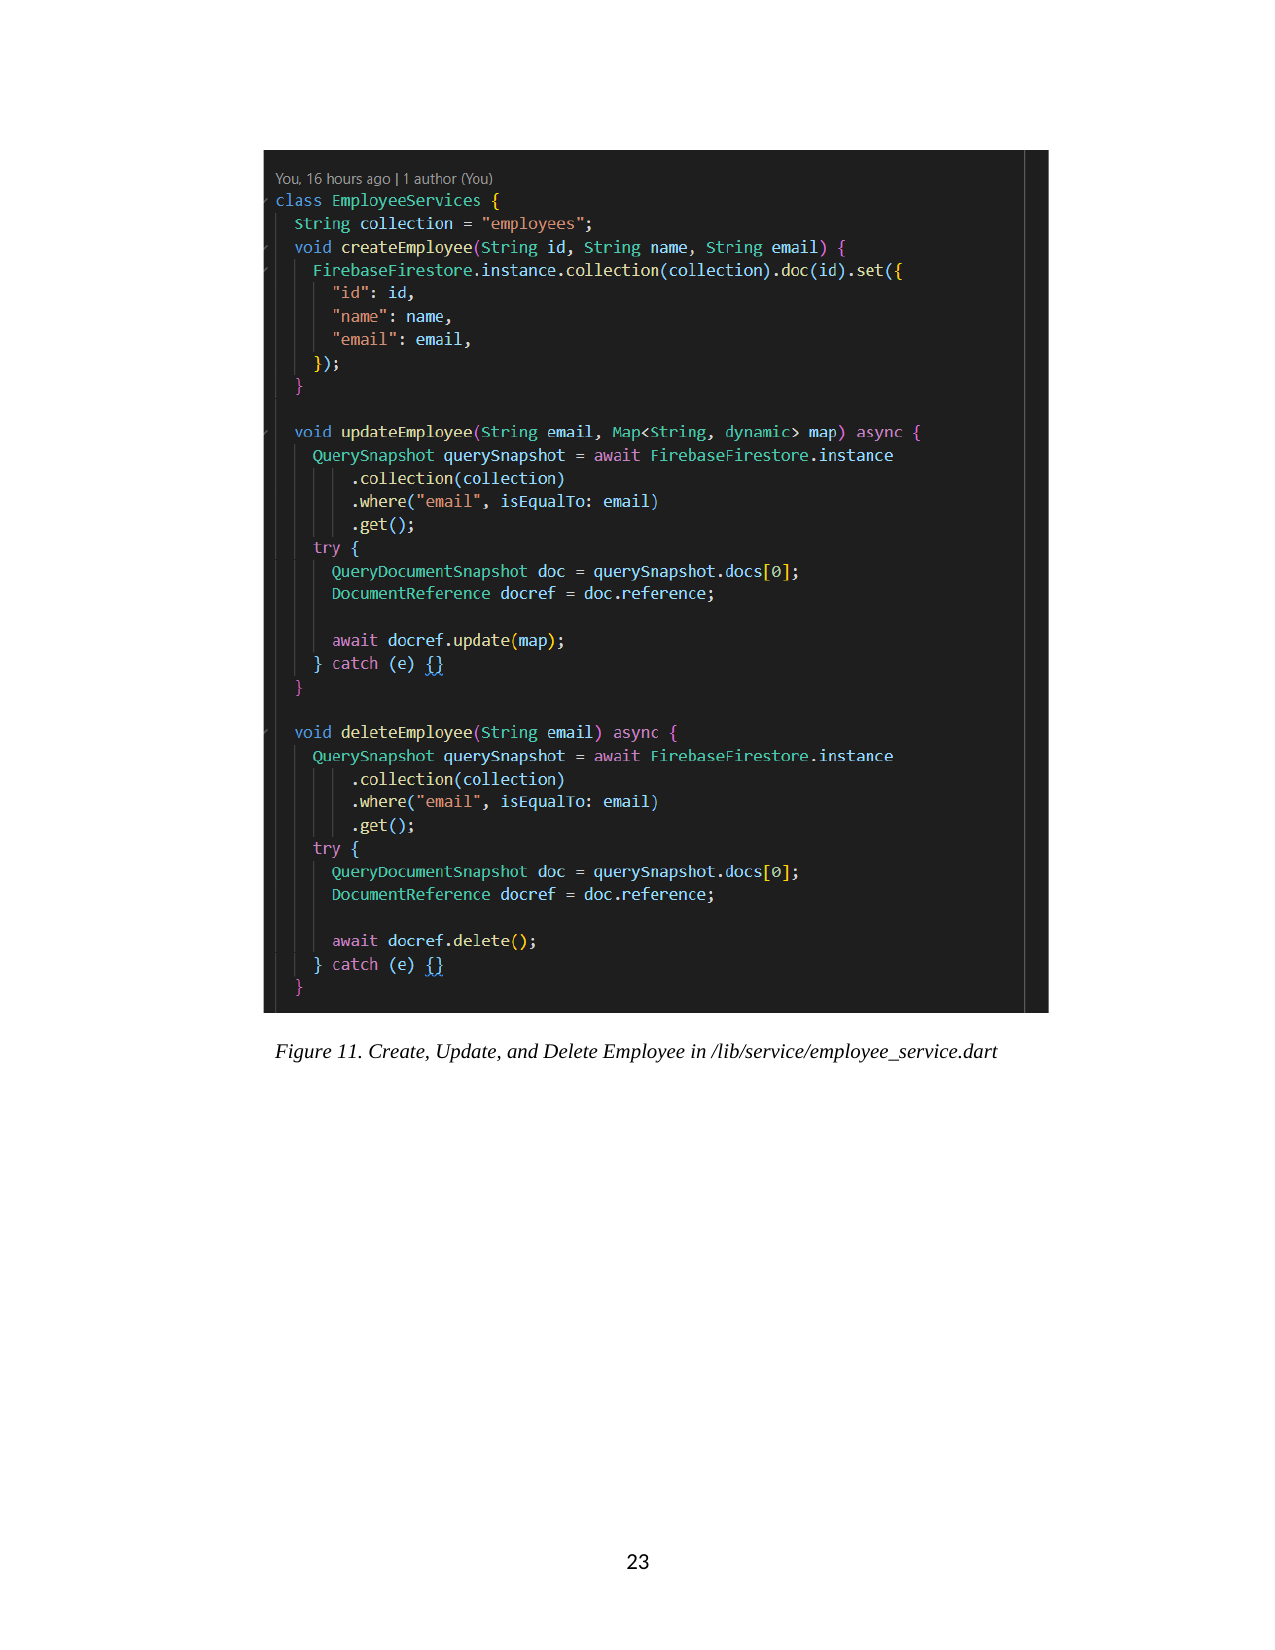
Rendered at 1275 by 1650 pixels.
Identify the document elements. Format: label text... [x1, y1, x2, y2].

text Figure 11. Create, Update, and Delete Employee in /lib/service/employee_service.dart [150, 1039, 1125, 1063]
picture [263, 150, 1049, 1013]
